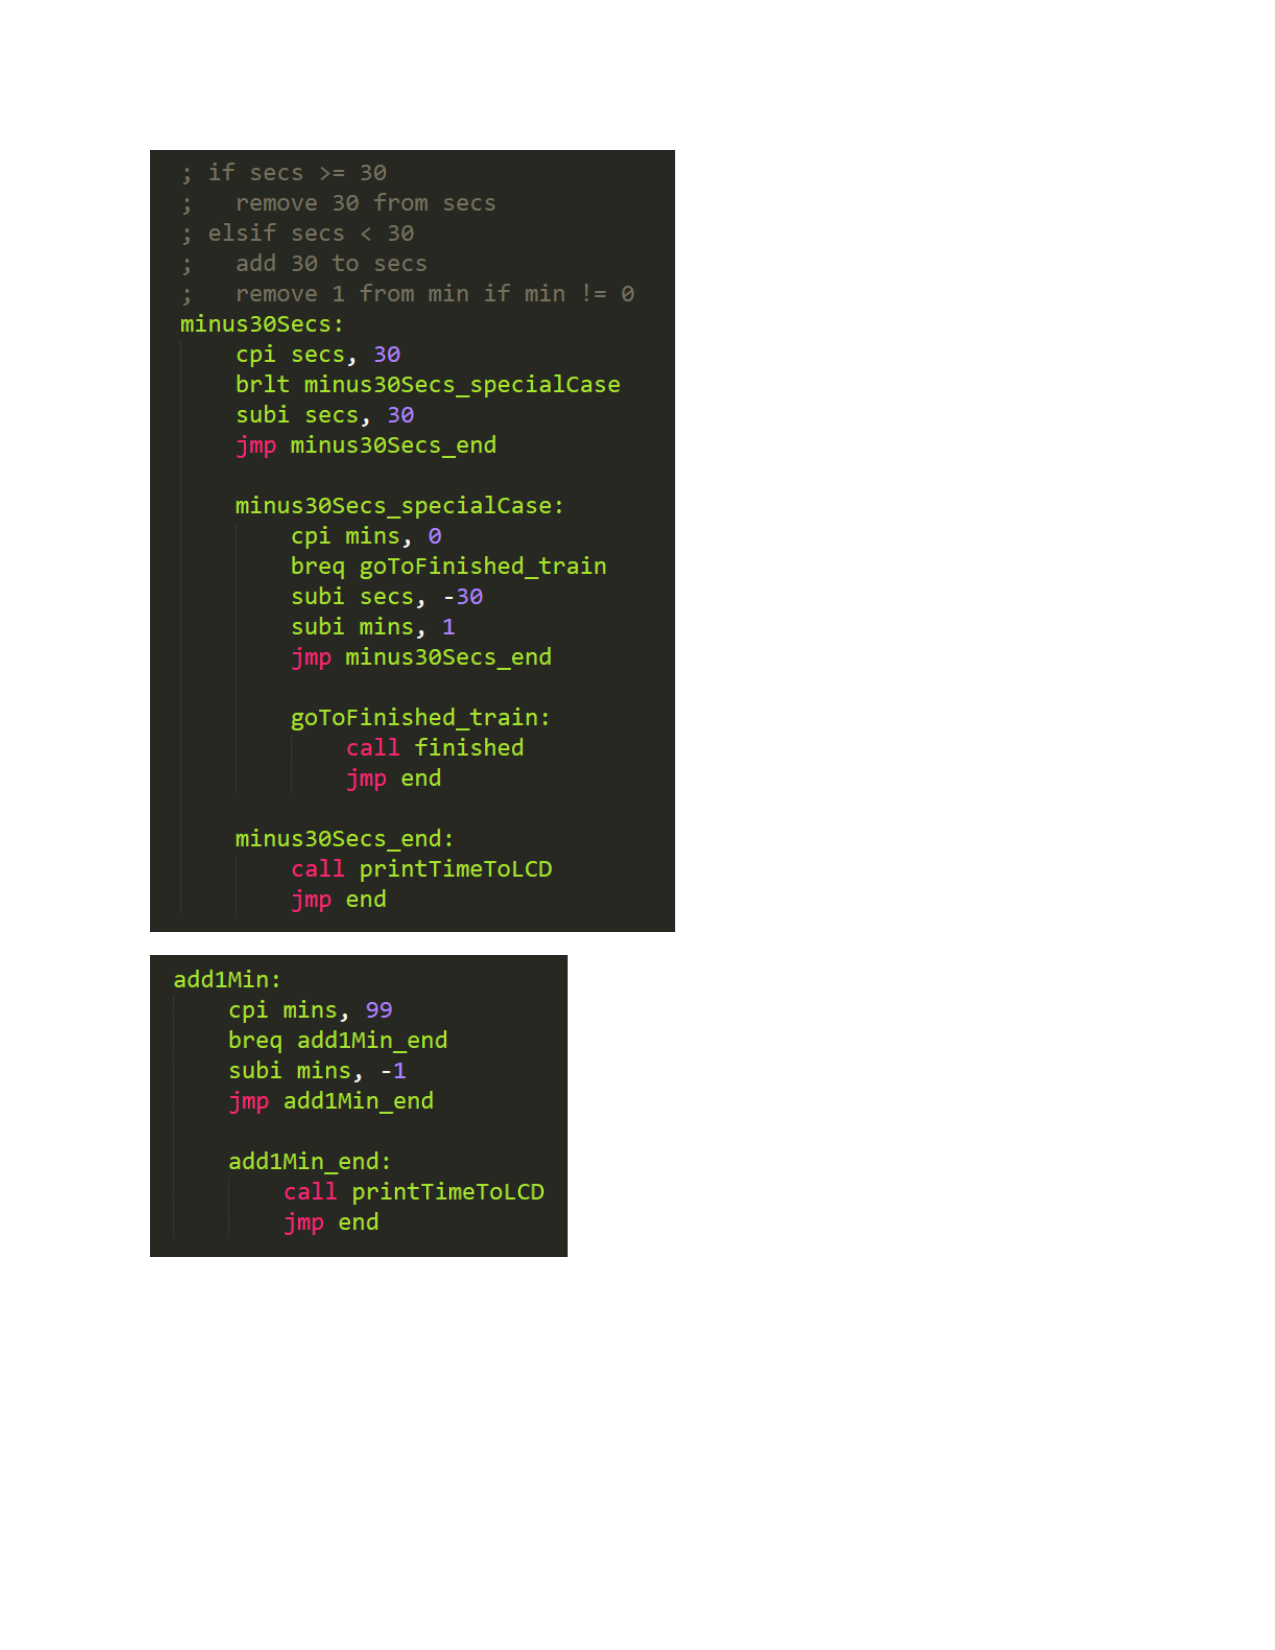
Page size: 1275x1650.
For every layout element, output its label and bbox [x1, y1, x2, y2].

picture [150, 150, 675, 932]
picture [150, 955, 568, 1257]
